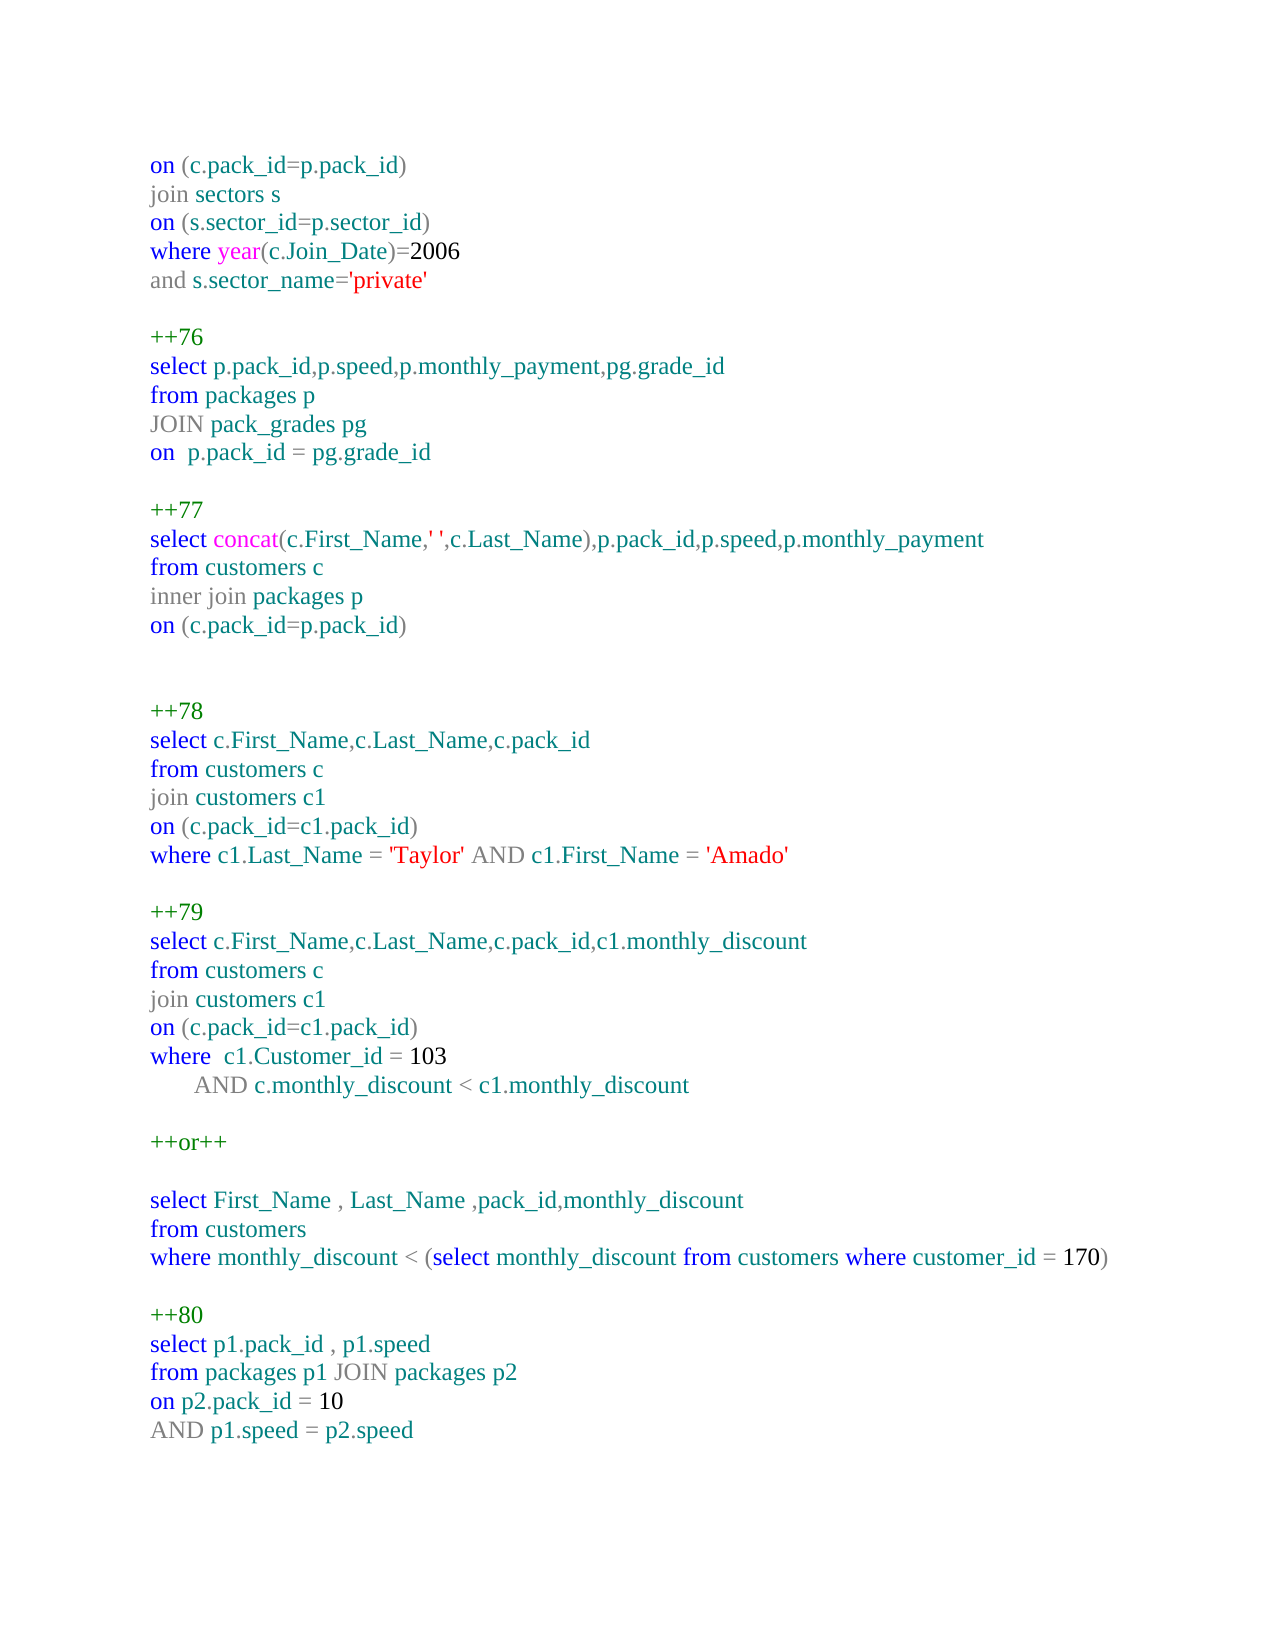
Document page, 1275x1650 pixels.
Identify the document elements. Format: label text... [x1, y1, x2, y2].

text ++77 [150, 495, 1125, 524]
text from customers c [150, 552, 1125, 581]
text JOIN pack_grades pg [150, 409, 1125, 437]
text from packages p [150, 380, 1125, 409]
text where c1.Last_Name = 'Taylor' AND c1.First_Name = 'Amado' [150, 840, 1125, 869]
text ++80 [150, 1300, 1125, 1329]
text select concat(c.First_Name,' ',c.Last_Name),p.pack_id,p.speed,p.monthly_payment [150, 524, 1125, 552]
text select p1.pack_id , p1.speed [150, 1329, 1125, 1357]
text join customers c1 [150, 782, 1125, 811]
text from packages p1 JOIN packages p2 [150, 1357, 1125, 1386]
text ++78 [150, 696, 1125, 725]
text where monthly_discount < (select monthly_discount from customers where customer_id = 170) [150, 1242, 1125, 1271]
text inner join packages p [150, 581, 1125, 610]
text AND p1.speed = p2.speed [150, 1415, 1125, 1444]
text on (c.pack_id=c1.pack_id) [150, 1012, 1125, 1041]
text on (s.sector_id=p.sector_id) [150, 207, 1125, 236]
text join customers c1 [150, 984, 1125, 1012]
text select c.First_Name,c.Last_Name,c.pack_id,c1.monthly_discount [150, 926, 1125, 955]
text AND c.monthly_discount < c1.monthly_discount [150, 1070, 1125, 1099]
text from customers [150, 1214, 1125, 1242]
text from customers c [150, 955, 1125, 984]
text on (c.pack_id=p.pack_id) [150, 610, 1125, 639]
text where c1.Customer_id = 103 [150, 1041, 1125, 1070]
text on p2.pack_id = 10 [150, 1386, 1125, 1415]
text on p.pack_id = pg.grade_id [150, 437, 1125, 466]
text on (c.pack_id=p.pack_id) [150, 150, 1125, 179]
text on (c.pack_id=c1.pack_id) [150, 811, 1125, 840]
text select First_Name , Last_Name ,pack_id,monthly_discount [150, 1185, 1125, 1214]
text join sectors s [150, 179, 1125, 207]
text where year(c.Join_Date)=2006 [150, 236, 1125, 265]
text from customers c [150, 754, 1125, 782]
text ++76 [150, 322, 1125, 351]
text and s.sector_name='private' [150, 265, 1125, 294]
text ++79 [150, 897, 1125, 926]
text ++or++ [150, 1127, 1125, 1156]
text select p.pack_id,p.speed,p.monthly_payment,pg.grade_id [150, 351, 1125, 380]
text select c.First_Name,c.Last_Name,c.pack_id [150, 725, 1125, 754]
